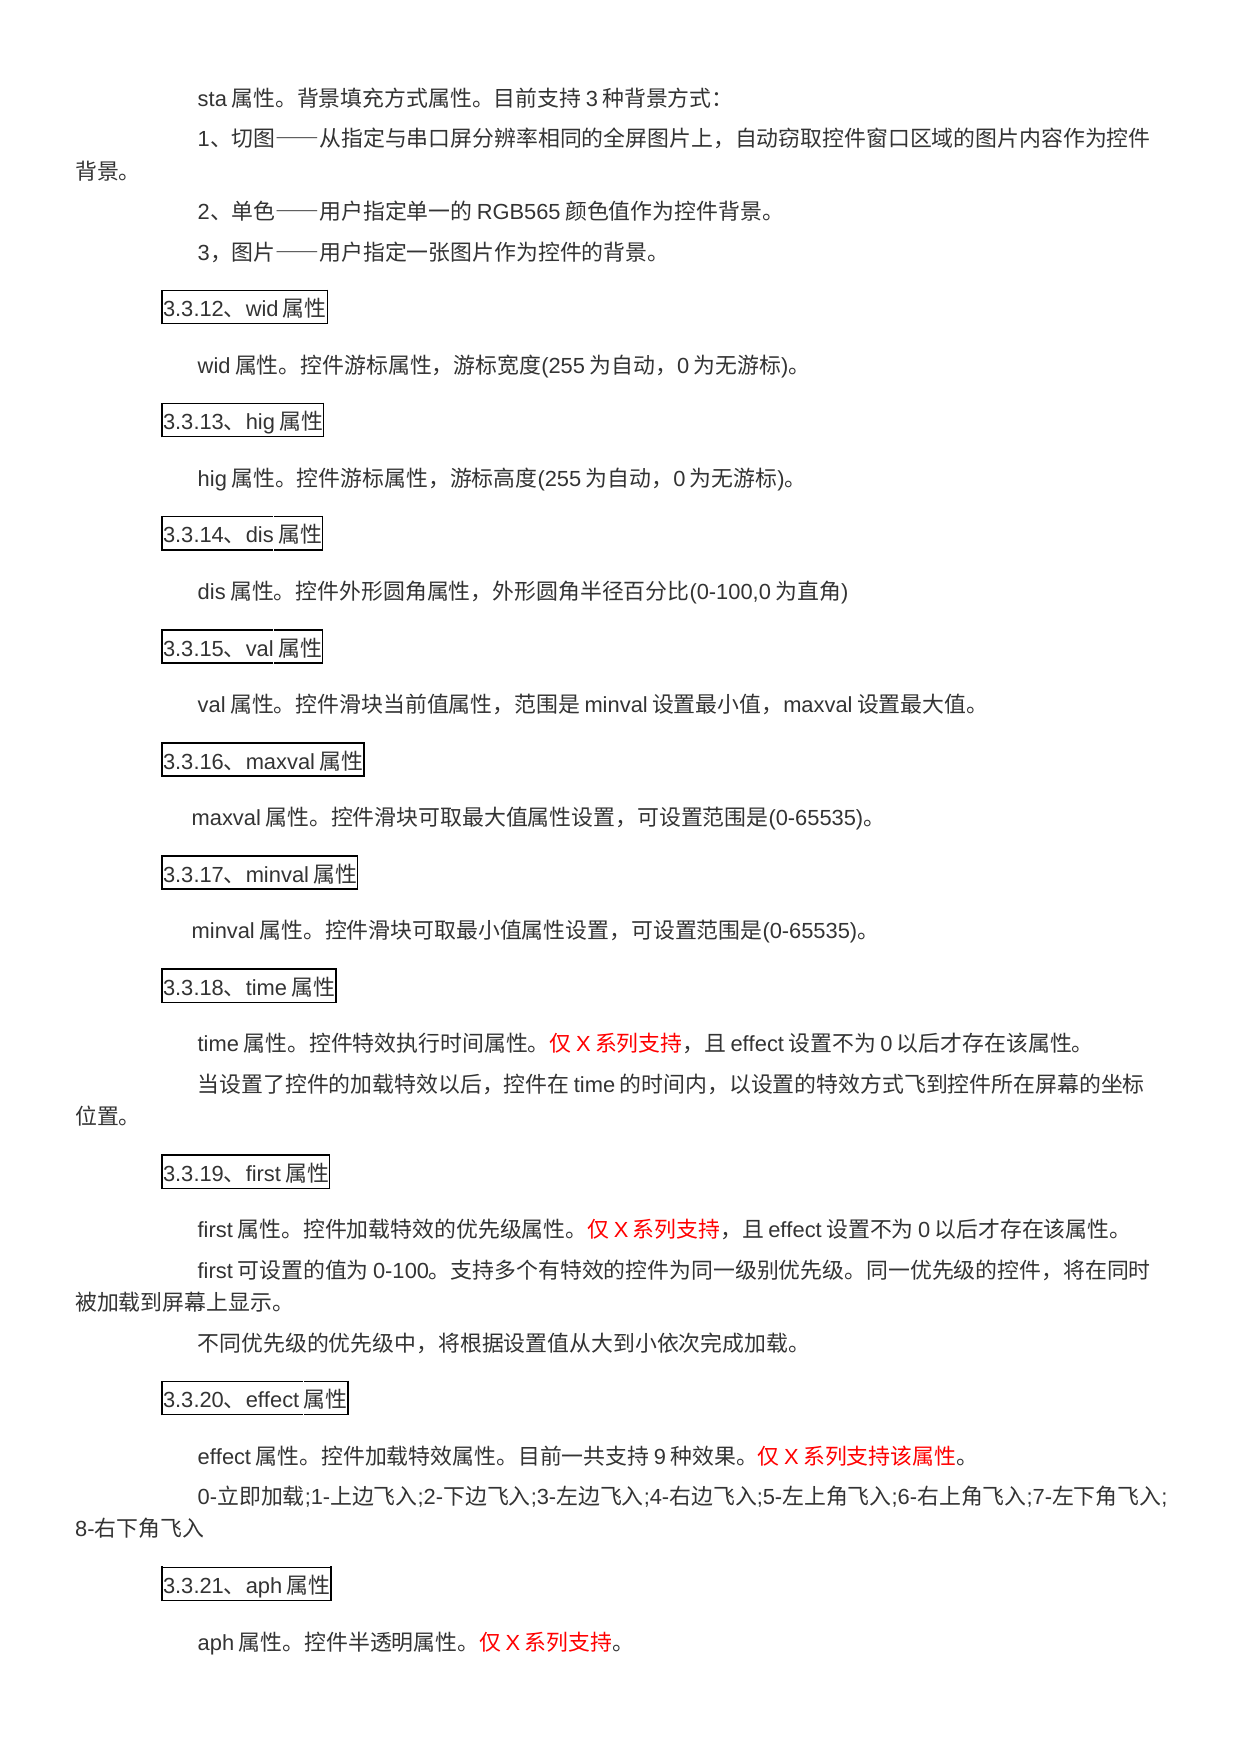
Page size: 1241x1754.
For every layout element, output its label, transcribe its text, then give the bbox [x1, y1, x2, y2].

text aph属性。控件半透明属性。仅X系列支持。 [75, 1624, 1165, 1657]
text 3.3.21、aph属性 [75, 1551, 1165, 1616]
text 0-立即加载;1-上边飞入;2-下边飞入;3-左边飞入;4-右边飞入;5-左上角飞入;6-右上角飞入;7-左下角飞入;8-右下角飞入 [75, 1478, 1165, 1543]
text wid属性。控件游标属性，游标宽度(255为自动，0为无游标)。 [75, 347, 1165, 380]
text 3.3.17、minval属性 [75, 840, 1165, 905]
text first属性。控件加载特效的优先级属性。仅X系列支持，且effect设置不为0以后才存在该属性。 [75, 1212, 1165, 1244]
text maxval属性。控件滑块可取最大值属性设置，可设置范围是(0-65535)。 [75, 800, 1165, 832]
text hig属性。控件游标属性，游标高度(255为自动，0为无游标)。 [75, 460, 1165, 493]
text 3.3.13、hig属性 [75, 388, 1165, 453]
text first可设置的值为0-100。支持多个有特效的控件为同一级别优先级。同一优先级的控件，将在同时被加载到屏幕上显示。 [75, 1252, 1165, 1317]
text dis属性。控件外形圆角属性，外形圆角半径百分比(0-100,0为直角) [75, 573, 1165, 606]
text time属性。控件特效执行时间属性。仅X系列支持，且effect设置不为0以后才存在该属性。 [75, 1026, 1165, 1058]
text 当设置了控件的加载特效以后，控件在time的时间内，以设置的特效方式飞到控件所在屏幕的坐标位置。 [75, 1066, 1165, 1131]
text 2、单色——用户指定单一的RGB565颜色值作为控件背景。 [75, 194, 1165, 226]
text 3.3.20、effect属性 [75, 1365, 1165, 1430]
text effect属性。控件加载特效属性。目前一共支持9种效果。仅X系列支持该属性。 [75, 1438, 1165, 1471]
text sta属性。背景填充方式属性。目前支持3种背景方式： [75, 81, 1165, 113]
text minval属性。控件滑块可取最小值属性设置，可设置范围是(0-65535)。 [75, 913, 1165, 945]
text 3，图片——用户指定一张图片作为控件的背景。 [75, 234, 1165, 267]
text 3.3.18、time属性 [75, 953, 1165, 1018]
text 不同优先级的优先级中，将根据设置值从大到小依次完成加载。 [75, 1325, 1165, 1358]
text 3.3.19、first属性 [75, 1139, 1165, 1204]
text 3.3.16、maxval属性 [75, 727, 1165, 792]
text 3.3.15、val属性 [75, 614, 1165, 679]
text val属性。控件滑块当前值属性，范围是minval设置最小值，maxval设置最大值。 [75, 687, 1165, 719]
text 1、切图——从指定与串口屏分辨率相同的全屏图片上，自动窃取控件窗口区域的图片内容作为控件背景。 [75, 121, 1165, 186]
text 3.3.14、dis属性 [75, 501, 1165, 566]
text 3.3.12、wid属性 [75, 274, 1165, 339]
